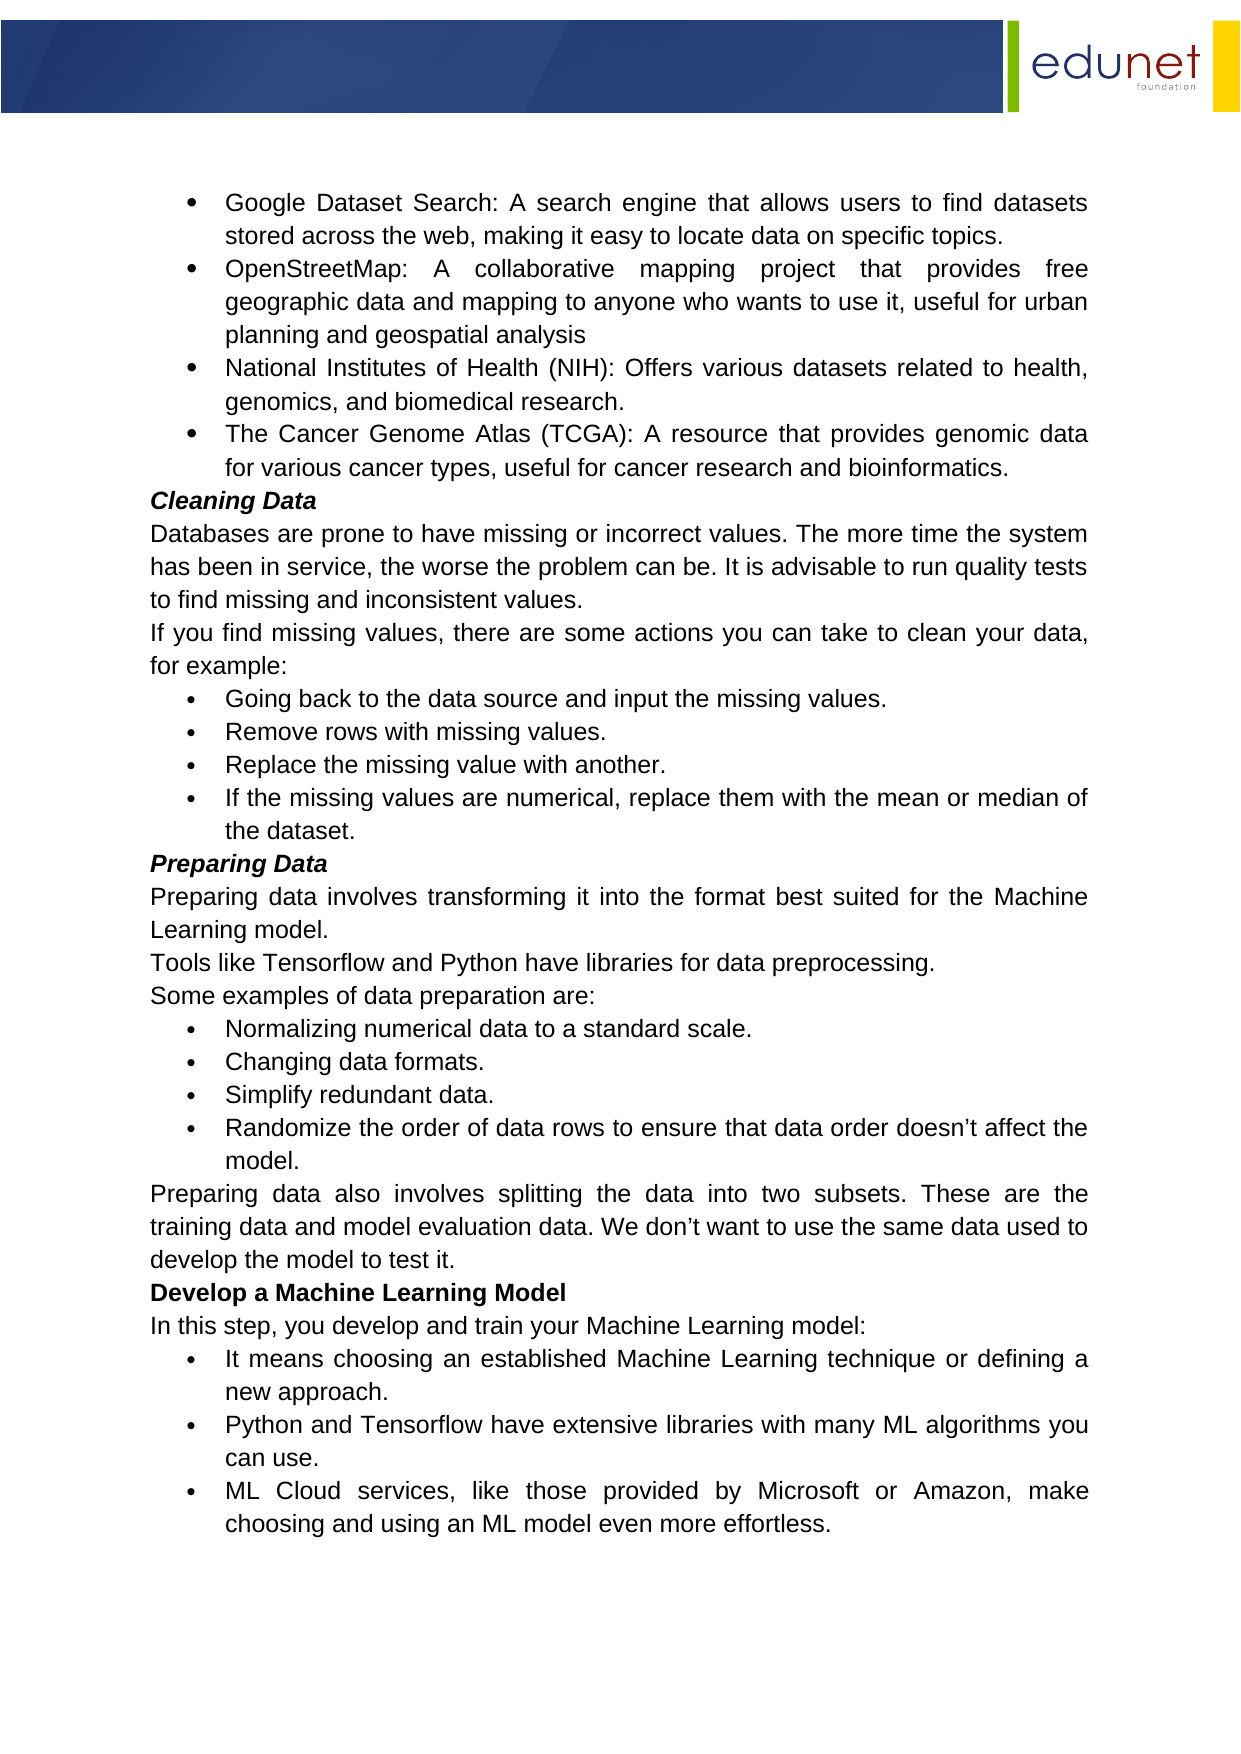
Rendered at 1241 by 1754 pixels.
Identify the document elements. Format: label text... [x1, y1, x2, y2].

list Google Dataset Search: A search engine that allows users to find datasets stored across the web, making it easy to locate data on specific topics. [187, 188, 1090, 250]
list Going back to the data source and input the missing values. [187, 684, 1090, 712]
text Tools like Tensorflow and Python have libraries for data preprocessing. [150, 948, 1090, 977]
list Changing data formats. [187, 1047, 1090, 1076]
list Python and Tensorflow have extensive libraries with many ML algorithms you can use. [187, 1410, 1090, 1472]
text Develop a Machine Learning Model [150, 1278, 1090, 1307]
list If the missing values are numerical, replace them with the mean or median of the dataset. [187, 783, 1090, 844]
list OpenStreetMap: A collaborative mapping project that provides free geographic data and mapping to anyone who wants to use it, useful for urban planning and geospatial analysis [187, 254, 1090, 349]
list Simplify redundant data. [187, 1080, 1090, 1109]
list National Institutes of Health (NIH): Offers various datasets related to health, genomics, and biomedical research. [187, 353, 1090, 415]
text In this step, you develop and train your Machine Learning model: [150, 1311, 1090, 1340]
text If you find missing values, there are some actions you can take to clean your data, for example: [150, 618, 1090, 679]
list Randomize the order of data rows to ensure that data order doesn’t affect the model. [187, 1113, 1090, 1175]
list Remove rows with missing values. [187, 717, 1090, 746]
text Preparing Data [150, 849, 1090, 878]
list It means choosing an established Machine Learning technique or defining a new approach. [187, 1344, 1090, 1406]
text Preparing data involves transforming it into the format best suited for the Machine Learning model. [150, 882, 1090, 944]
list Normalizing numerical data to a standard scale. [187, 1014, 1090, 1043]
list Replace the missing value with another. [187, 750, 1090, 778]
text Cleaning Data [150, 486, 1090, 514]
text Preparing data also involves splitting the data into two subsets. These are the training data and model evaluation data. We don’t want to use the same data used to develop the model to test it. [150, 1179, 1090, 1274]
picture [1025, 38, 1208, 96]
list ML Cloud services, like those provided by Microsoft or Amazon, make choosing and using an ML model even more effortless. [187, 1476, 1090, 1538]
text Some examples of data preparation are: [150, 981, 1090, 1010]
text Databases are prone to have missing or incorrect values. The more time the system has been in service, the worse the problem can be. It is advisable to run quality tests to find missing and inconsistent values. [150, 519, 1090, 613]
list The Cancer Genome Atlas (TCGA): A resource that provides genomic data for various cancer types, useful for cancer research and bioinformatics. [187, 419, 1090, 481]
